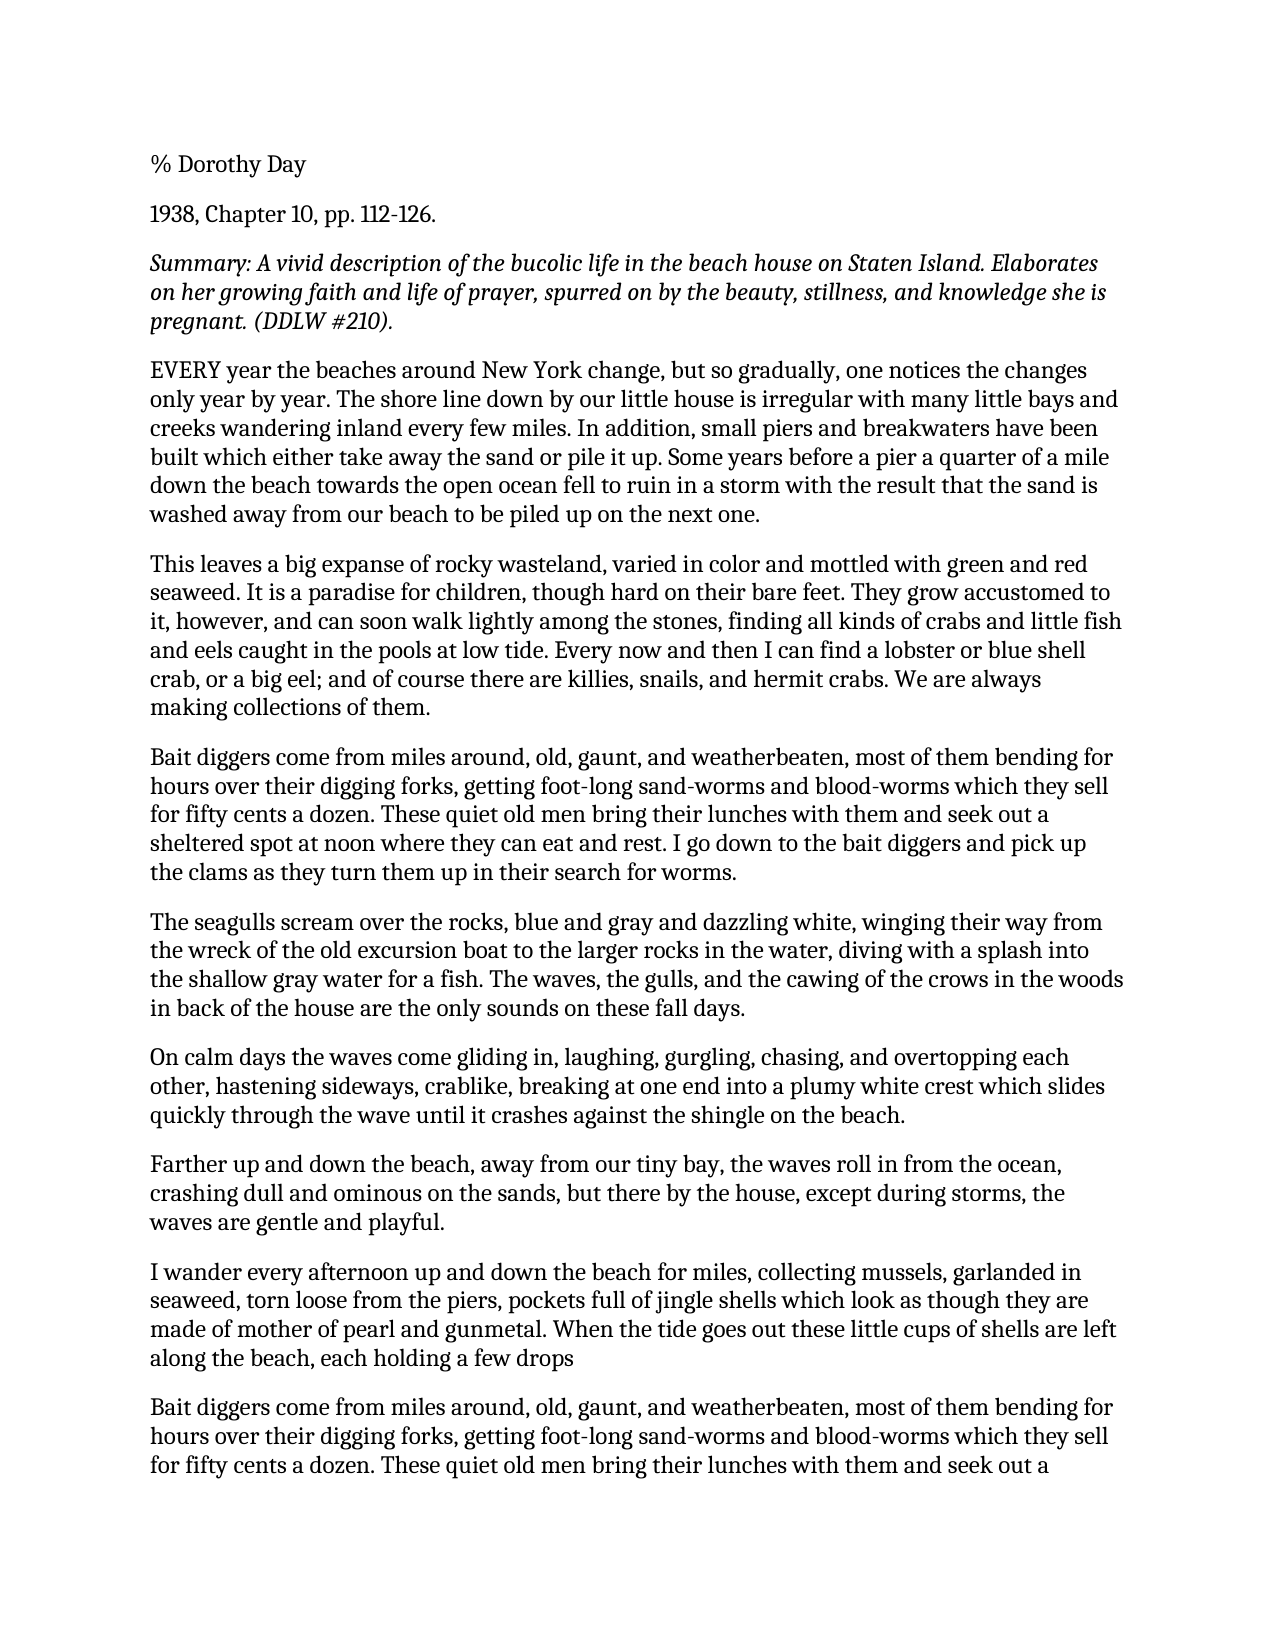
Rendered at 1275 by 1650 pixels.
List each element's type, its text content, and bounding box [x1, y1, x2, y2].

text 1938, Chapter 10, pp. 112-126. [150, 199, 1125, 228]
text % Dorothy Day [150, 150, 1125, 179]
text This leaves a big expanse of rocky wasteland, varied in color and mottled with green and red seaweed. It is a paradise for children, though hard on their bare feet. They grow accustomed to it, however, and can soon walk lightly among the stones, finding all kinds of crabs and little fish and eels caught in the pools at low tide. Every now and then I can find a lobster or blue shell crab, or a big eel; and of course there are killies, snails, and hermit crabs. We are always making collections of them. [150, 549, 1125, 722]
text The seagulls scream over the rocks, blue and gray and dazzling white, winging their way from the wreck of the old excursion boat to the larger rocks in the water, diving with a splash into the shallow gray water for a fish. The waves, the gulls, and the cawing of the crows in the woods in back of the house are the only sounds on these fall days. [150, 907, 1125, 1022]
text Farther up and down the beach, away from our tiny bay, the waves roll in from the ocean, crashing dull and ominous on the sands, but there by the house, except during storms, the waves are gentle and playful. [150, 1150, 1125, 1237]
text On calm days the waves come gliding in, laughing, gurgling, chasing, and overtopping each other, hastening sideways, crablike, breaking at one end into a plumy white crest which slides quickly through the wave until it crashes against the shingle on the beach. [150, 1043, 1125, 1129]
text Summary: A vivid description of the bucolic life in the beach house on Staten Island. Elaborates on her growing faith and life of prayer, spurred on by the beauty, stillness, and knowledge she is pregnant. (DDLW #210). [150, 249, 1125, 335]
text I wander every afternoon up and down the beach for miles, collecting mussels, garlanded in seaweed, torn loose from the piers, pockets full of jingle shells which look as though they are made of mother of pearl and gunmetal. When the tide goes out these little cups of shells are left along the beach, each holding a few drops [150, 1257, 1125, 1372]
text EVERY year the beaches around New York change, but so gradually, one notices the changes only year by year. The shore line down by our little house is irregular with many little bays and creeks wandering inland every few miles. In addition, small piers and breakwaters have been built which either take away the sand or pile it up. Some years before a pier a quarter of a mile down the beach towards the open ocean fell to ruin in a storm with the result that the sand is washed away from our beach to be piled up on the next one. [150, 356, 1125, 529]
